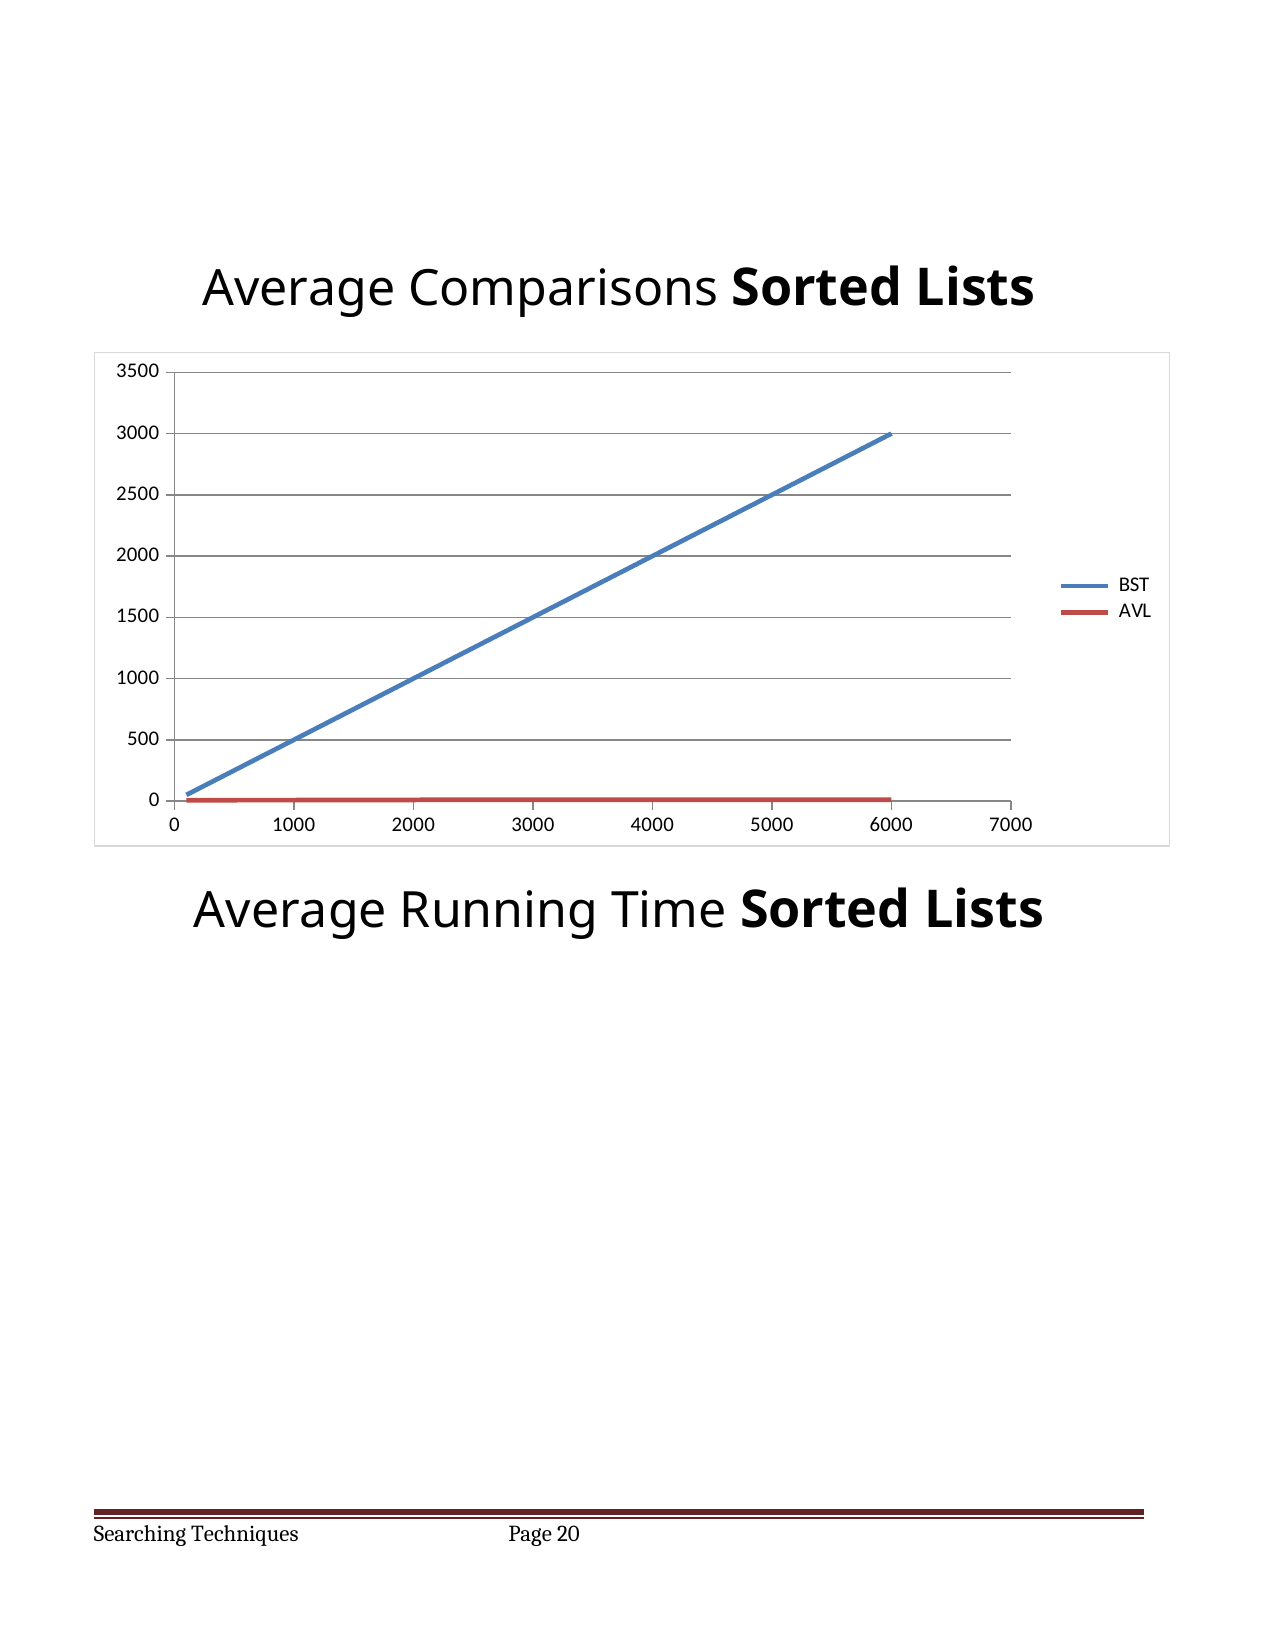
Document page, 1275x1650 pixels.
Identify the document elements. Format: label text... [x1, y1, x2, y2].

text Average Running Time Sorted Lists [94, 872, 1144, 943]
text Average Comparisons Sorted Lists [94, 249, 1144, 320]
